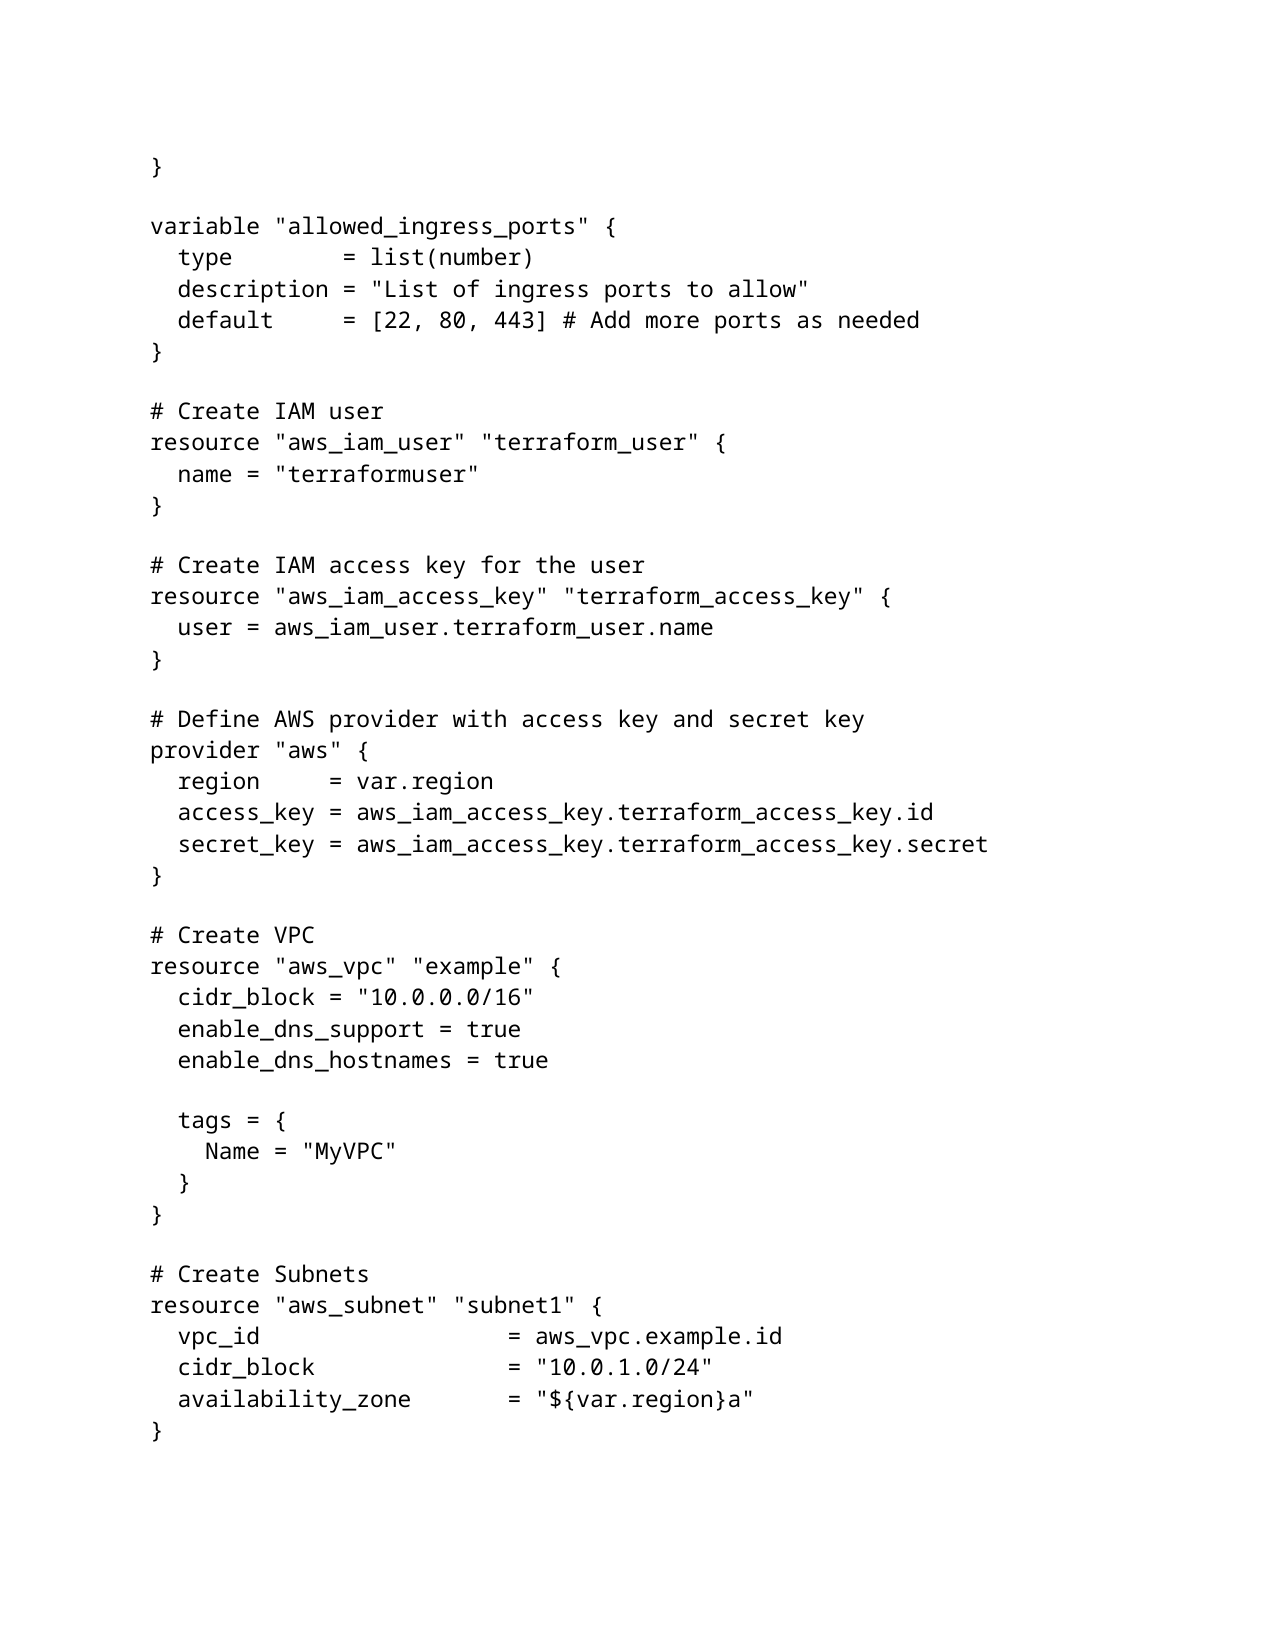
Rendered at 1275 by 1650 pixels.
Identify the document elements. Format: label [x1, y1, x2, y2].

text [150, 150, 1125, 1474]
